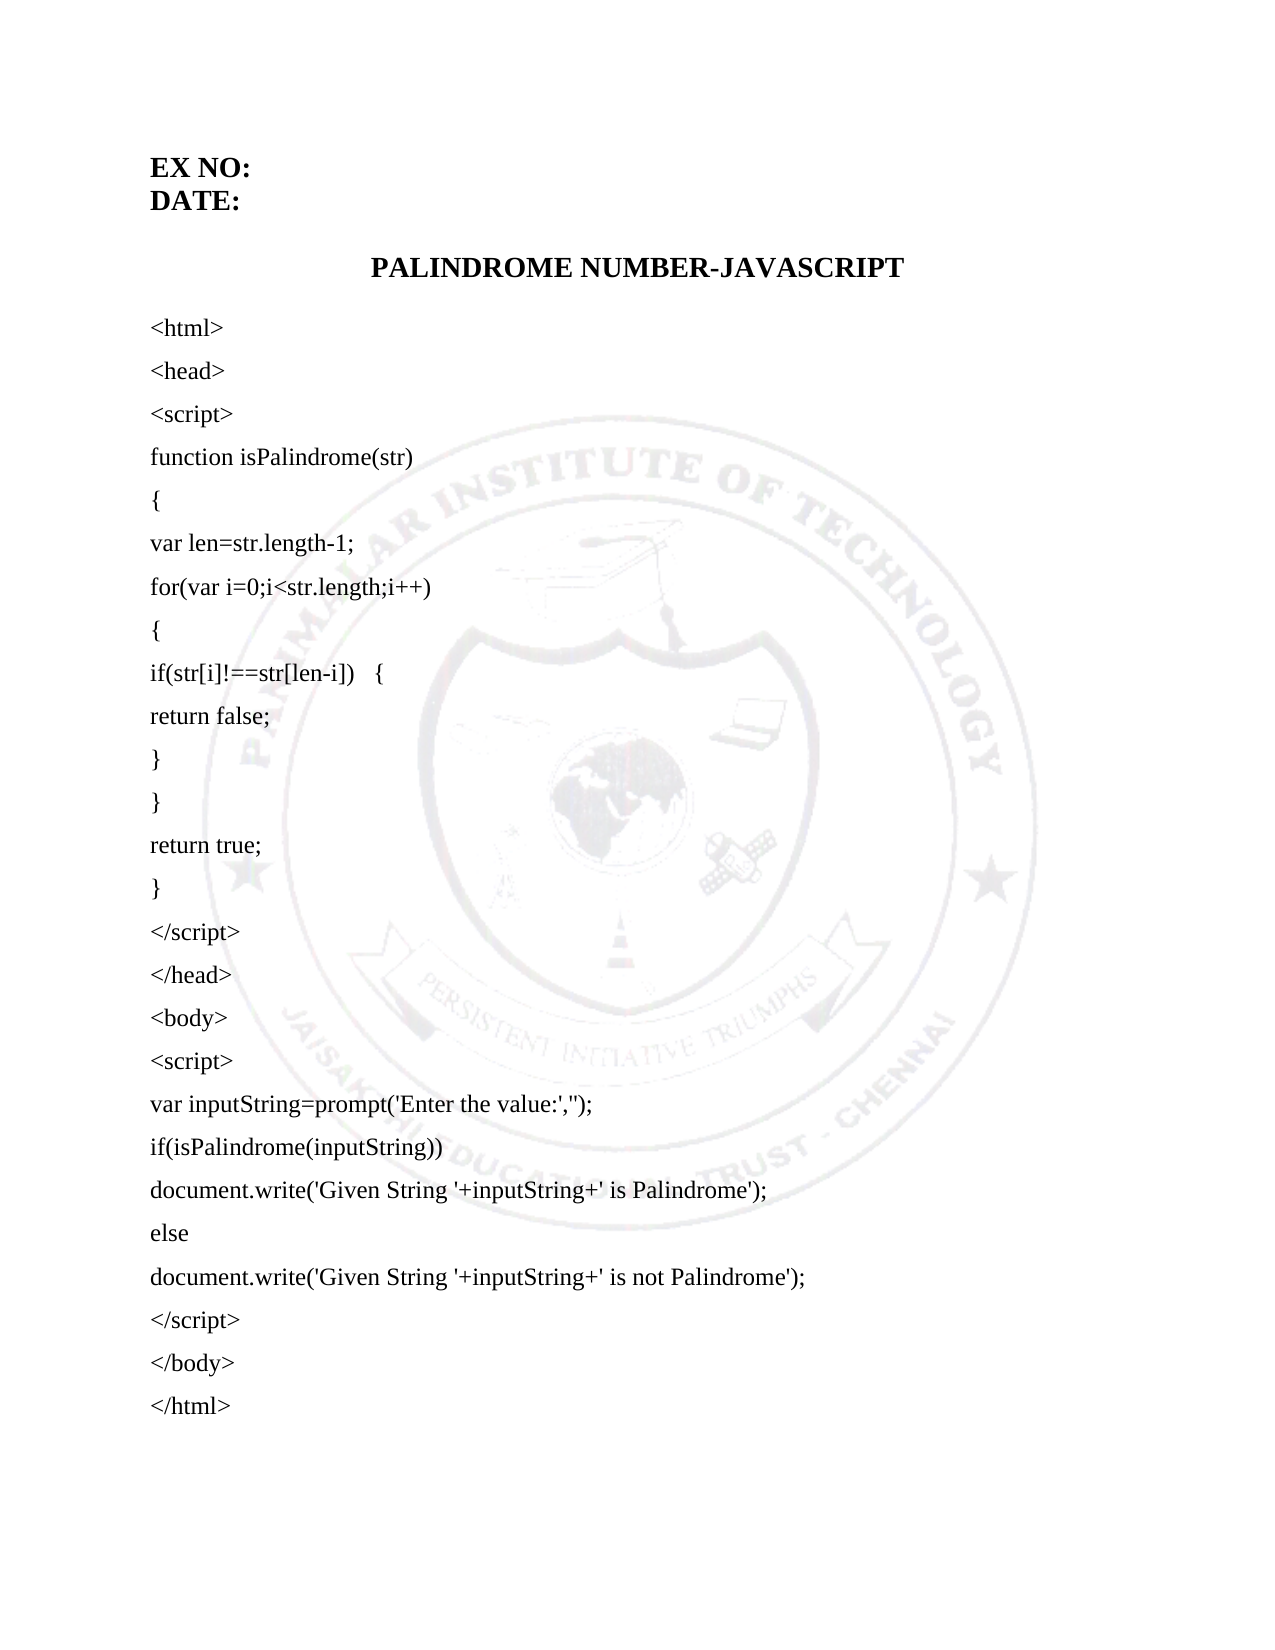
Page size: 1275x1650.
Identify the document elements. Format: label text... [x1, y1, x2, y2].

text </head> [150, 960, 1125, 988]
text var inputString=prompt('Enter the value:',''); [150, 1089, 1125, 1118]
text DATE: [150, 183, 1125, 217]
text document.write('Given String '+inputString+' is not Palindrome'); [150, 1262, 1125, 1290]
text <script> [150, 399, 1125, 428]
text </html> [150, 1391, 1125, 1420]
text { [150, 485, 1125, 514]
text return false; [150, 701, 1125, 730]
text <script> [150, 1046, 1125, 1075]
text <body> [150, 1003, 1125, 1032]
text } [150, 744, 1125, 773]
text document.write('Given String '+inputString+' is Palindrome'); [150, 1175, 1125, 1204]
text <html> [150, 313, 1125, 342]
text EX NO: [150, 150, 1125, 183]
text if(str[i]!==str[len-i]) { [150, 658, 1125, 687]
text PALINDROME NUMBER-JAVASCRIPT [150, 251, 1125, 284]
text } [150, 787, 1125, 816]
text { [150, 615, 1125, 643]
text <head> [150, 356, 1125, 385]
text </script> [150, 1305, 1125, 1333]
text if(isPalindrome(inputString)) [150, 1132, 1125, 1161]
text else [150, 1218, 1125, 1247]
text function isPalindrome(str) [150, 442, 1125, 471]
text } [150, 873, 1125, 902]
text </script> [150, 917, 1125, 945]
text for(var i=0;i<str.length;i++) [150, 572, 1125, 600]
text var len=str.length-1; [150, 528, 1125, 557]
text </body> [150, 1348, 1125, 1377]
text return true; [150, 830, 1125, 859]
